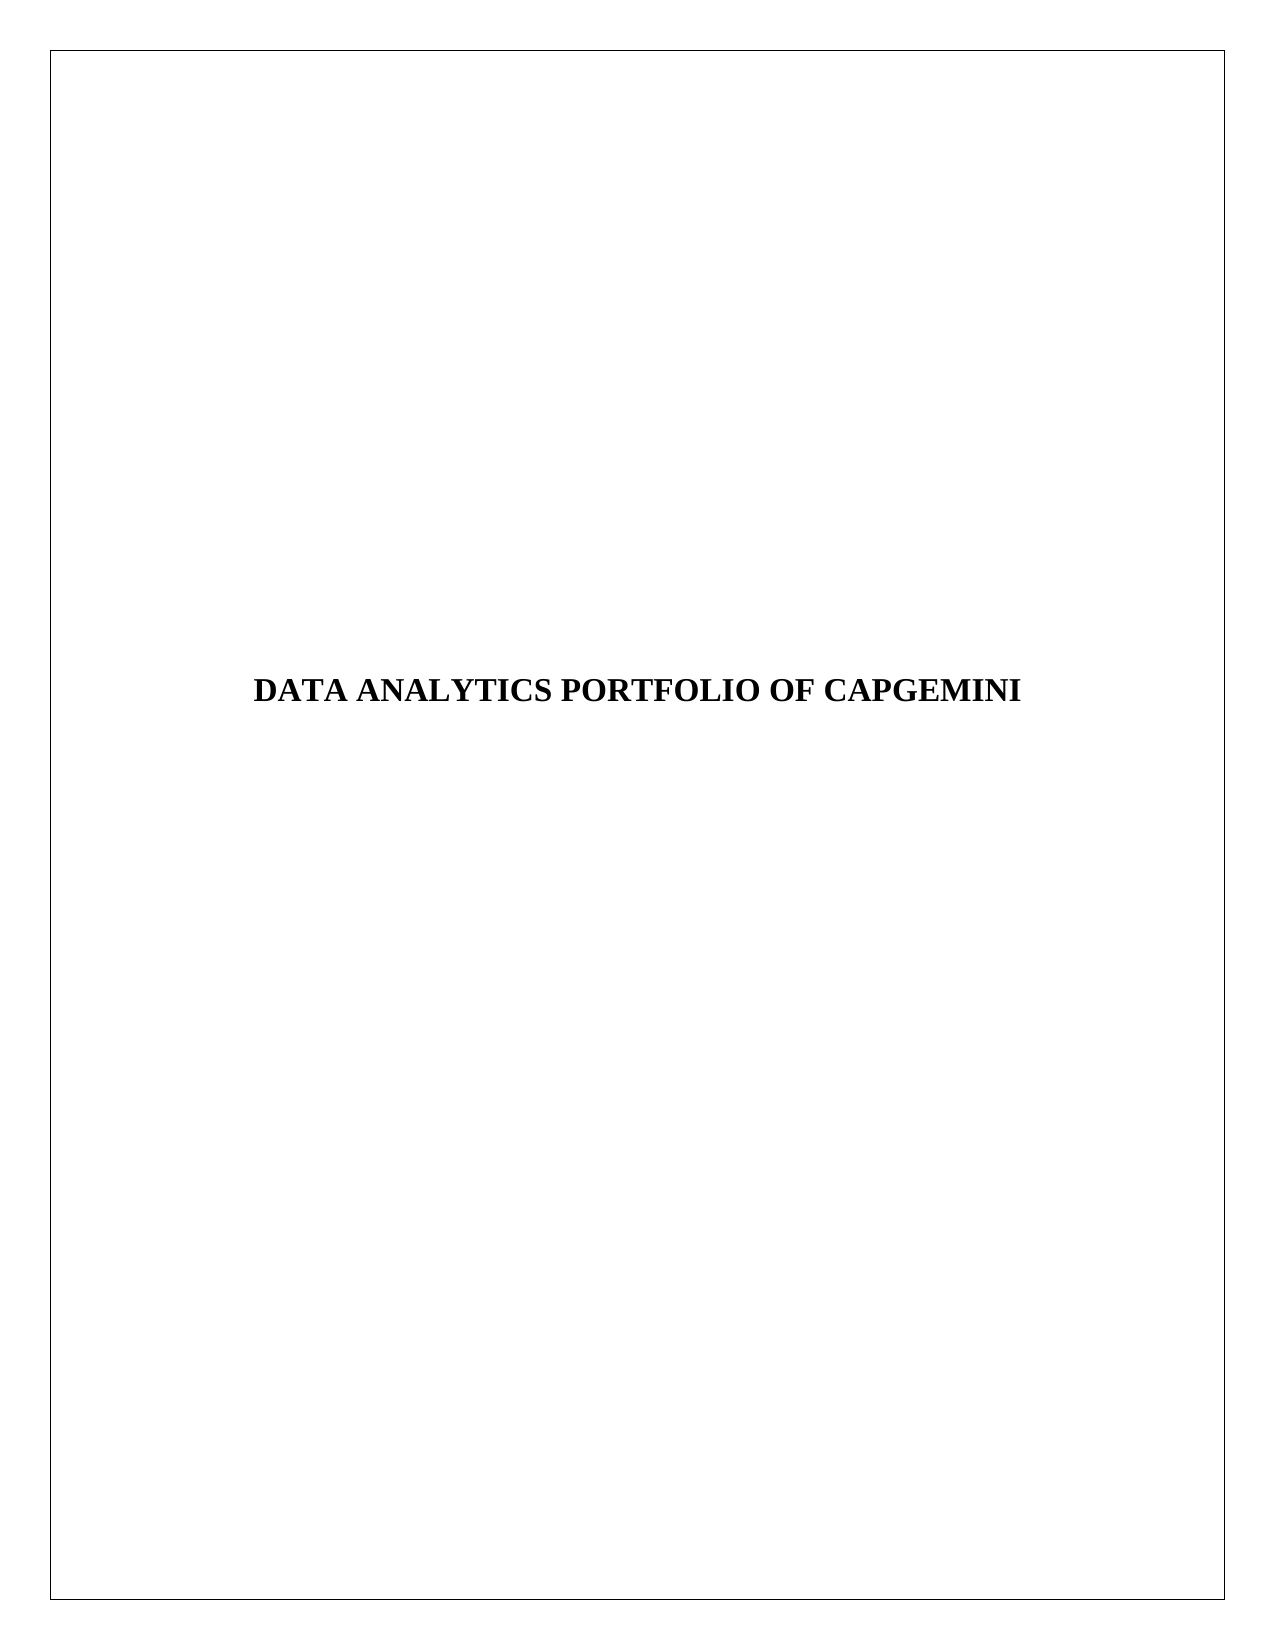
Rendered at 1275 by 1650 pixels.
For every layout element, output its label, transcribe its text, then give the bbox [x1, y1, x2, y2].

text DATA ANALYTICS PORTFOLIO OF CAPGEMINI [150, 670, 1125, 708]
